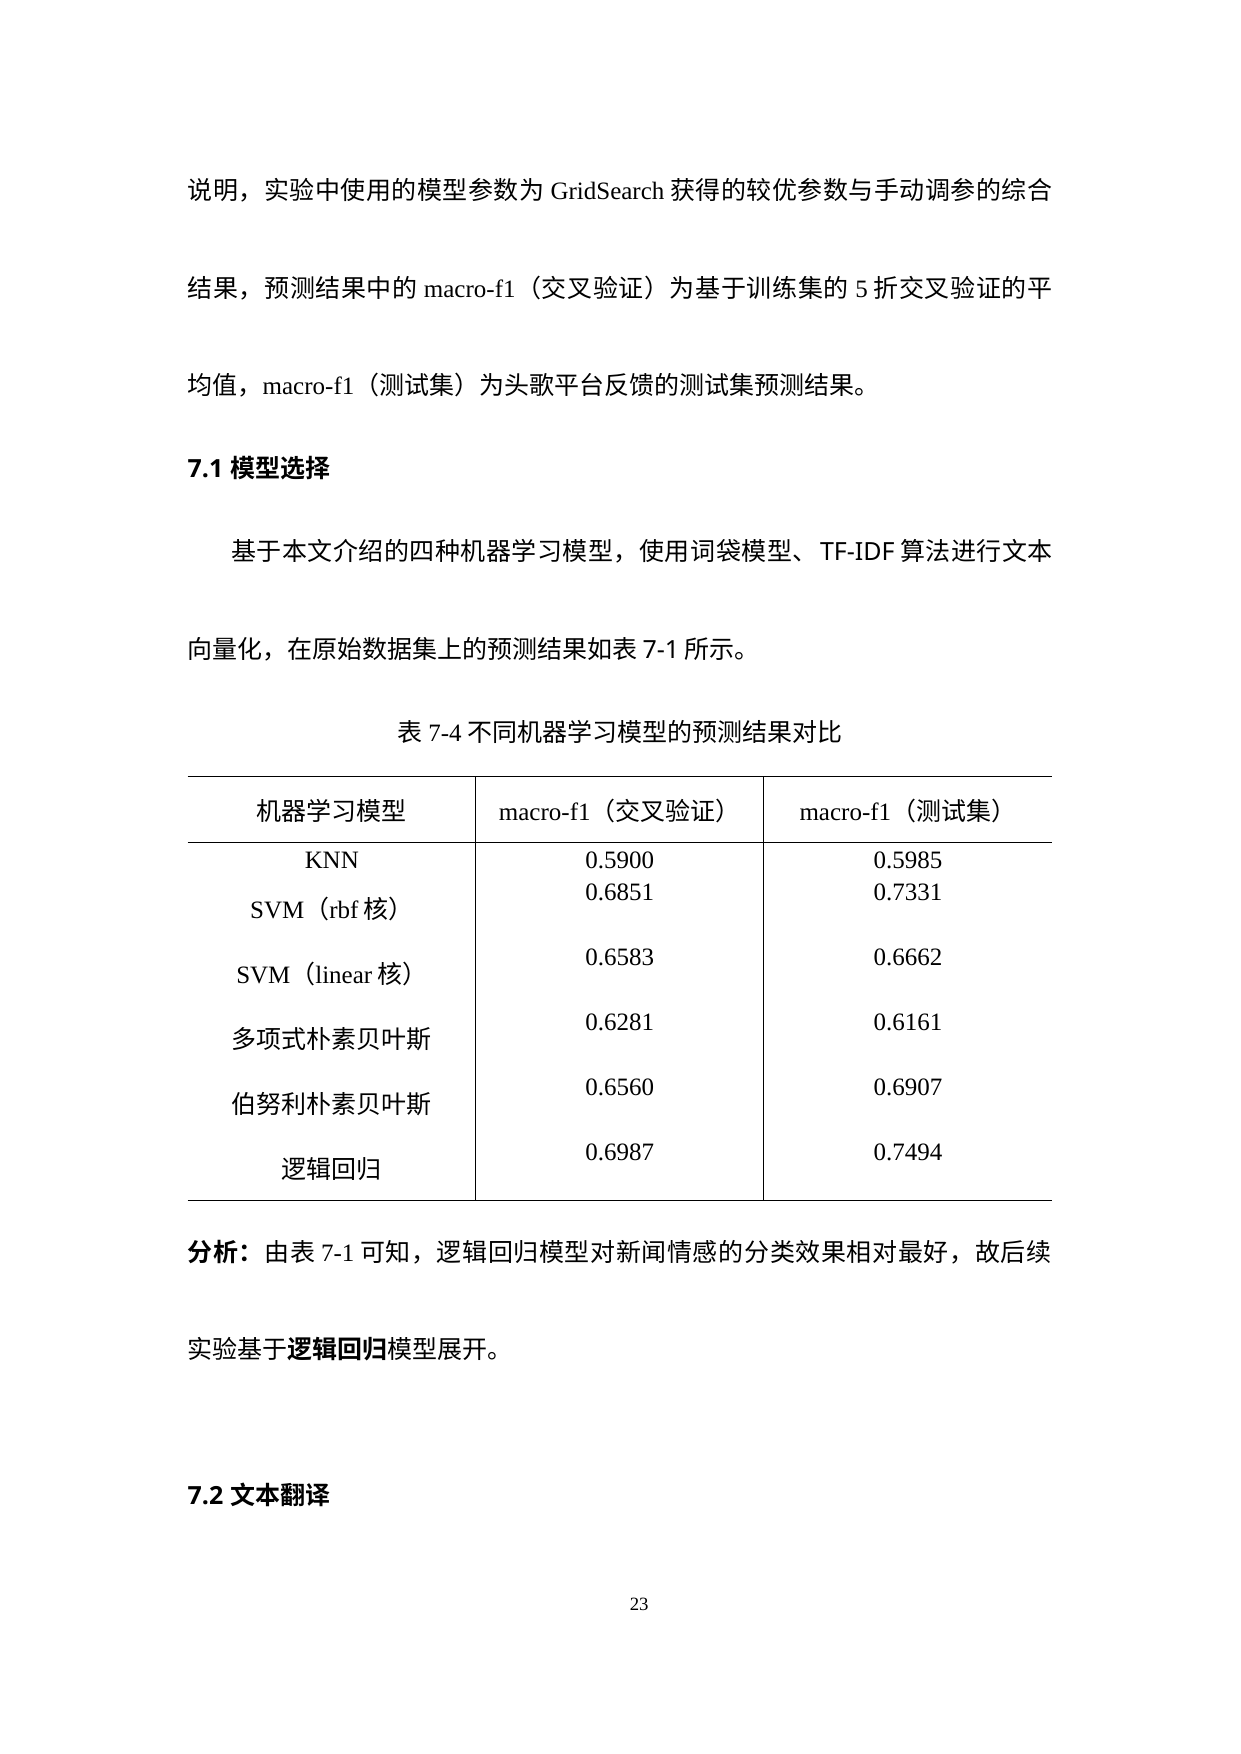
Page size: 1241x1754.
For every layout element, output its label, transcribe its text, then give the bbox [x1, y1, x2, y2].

table_header macro-f1（测试集） [764, 777, 1052, 842]
text 分析：由表7-1可知，逻辑回归模型对新闻情感的分类效果相对最好，故后续实验基于逻辑回归模型展开。 [187, 1218, 1053, 1380]
table_cell SVM（linear核） [188, 940, 475, 1005]
table_cell 逻辑回归 [188, 1135, 475, 1200]
table_cell 0.7494 [764, 1135, 1052, 1200]
table_cell 0.6583 [476, 940, 763, 1005]
table_cell 0.5900 [476, 843, 763, 875]
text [187, 156, 1053, 416]
table_cell KNN [188, 843, 475, 875]
text 7.1 模型选择 [187, 434, 1053, 499]
text 7.2 文本翻译 [187, 1461, 1053, 1526]
table_cell 0.6161 [764, 1005, 1052, 1070]
table_cell 0.6281 [476, 1005, 763, 1070]
table_cell 0.6907 [764, 1070, 1052, 1135]
table_cell 0.7331 [764, 875, 1052, 940]
table_header macro-f1（交叉验证） [476, 777, 763, 842]
table_cell 0.6851 [476, 875, 763, 940]
table_cell 0.5985 [764, 843, 1052, 875]
table_cell 0.6987 [476, 1135, 763, 1200]
text 基于本文介绍的四种机器学习模型，使用词袋模型、TF-IDF算法进行文本向量化，在原始数据集上的预测结果如表7-1所示。 [187, 517, 1053, 680]
table_cell SVM（rbf核） [188, 875, 475, 940]
table_cell 伯努利朴素贝叶斯 [188, 1070, 475, 1135]
table_header 机器学习模型 [188, 777, 475, 842]
table_cell 0.6560 [476, 1070, 763, 1135]
table_cell 多项式朴素贝叶斯 [188, 1005, 475, 1070]
table_cell 0.6662 [764, 940, 1052, 1005]
